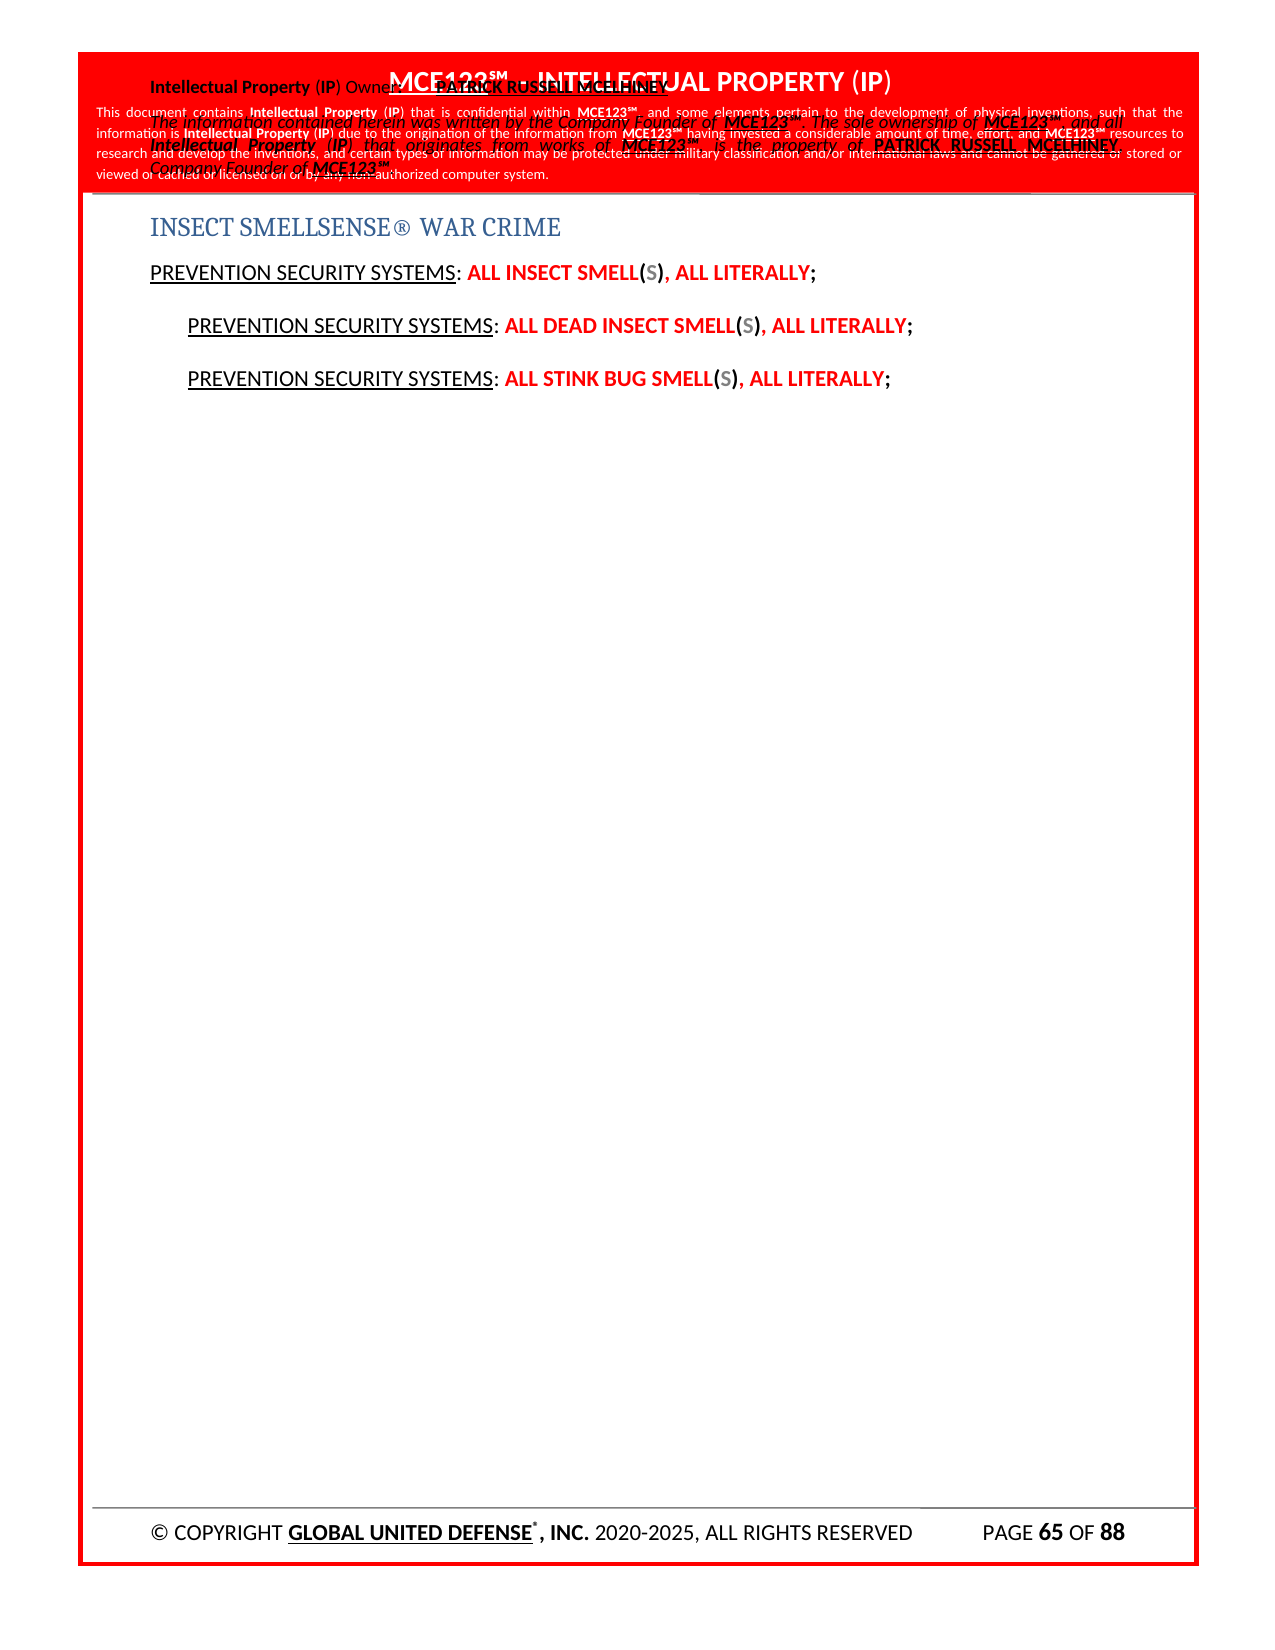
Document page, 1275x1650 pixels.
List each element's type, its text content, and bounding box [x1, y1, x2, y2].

text PREVENTION SECURITY SYSTEMS: ALL STINK BUG SMELL(S), ALL LITERALLY; [187, 364, 1125, 392]
subtitle INSECT SMELLSENSE® WAR CRIME [150, 212, 1125, 243]
text PREVENTION SECURITY SYSTEMS: ALL INSECT SMELL(S), ALL LITERALLY; [150, 258, 1125, 286]
text PREVENTION SECURITY SYSTEMS: ALL DEAD INSECT SMELL(S), ALL LITERALLY; [187, 311, 1125, 339]
